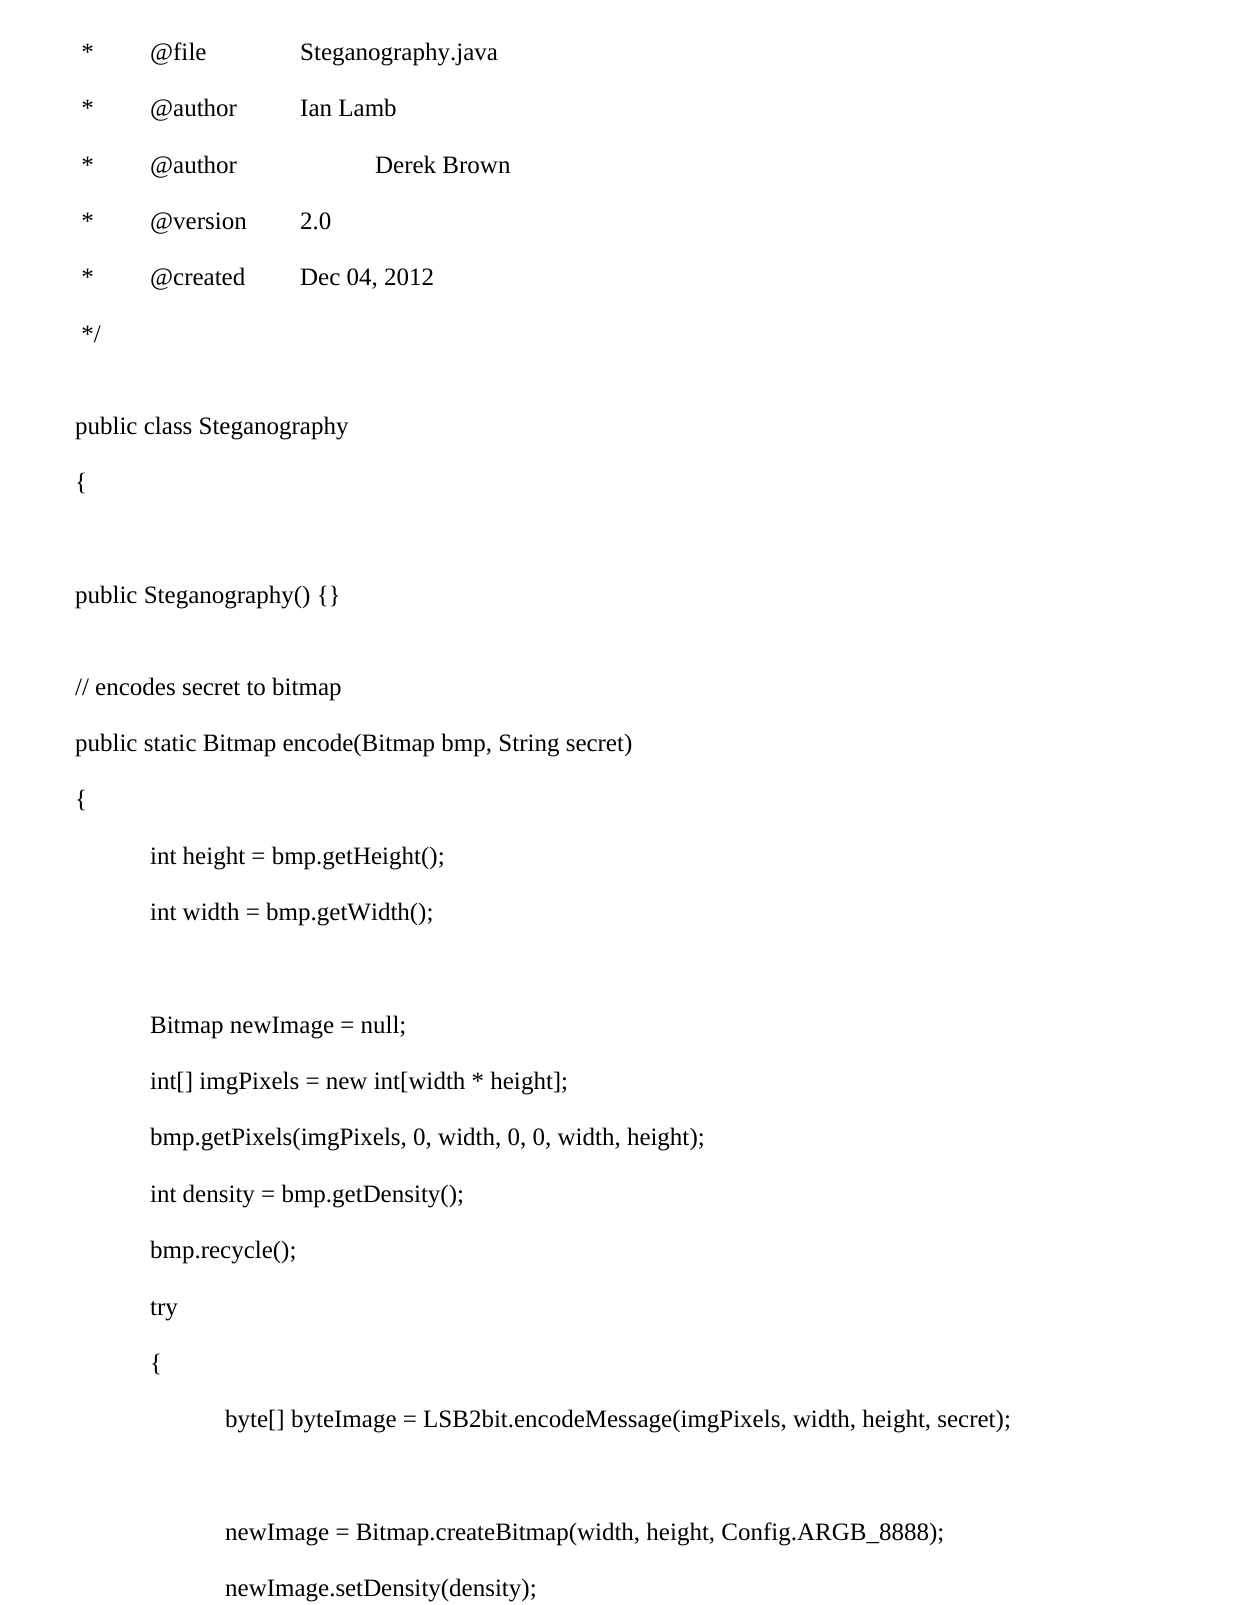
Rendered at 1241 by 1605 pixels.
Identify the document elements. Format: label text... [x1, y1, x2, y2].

text // encodes secret to bitmap [0, 670, 1240, 702]
text newImage = Bitmap.createBitmap(width, height, Config.ARGB_8888); [0, 1516, 1240, 1547]
text { [75, 466, 1240, 497]
text int height = bmp.getHeight(); [0, 839, 1240, 871]
text int[] imgPixels = new int[width * height]; [0, 1065, 1240, 1096]
text */ [75, 318, 1240, 349]
text byte[] byteImage = LSB2bit.encodeMessage(imgPixels, width, height, secret); [0, 1403, 1240, 1434]
text newImage.setDensity(density); [0, 1572, 1240, 1603]
text int width = bmp.getWidth(); [0, 896, 1240, 927]
text { [0, 1347, 1240, 1378]
text * @author Ian Lamb [75, 92, 1240, 123]
text * @file Steganography.java [75, 36, 1240, 67]
text { [0, 783, 1240, 814]
text public static Bitmap encode(Bitmap bmp, String secret) [0, 727, 1240, 758]
text * @author Derek Brown [75, 148, 1240, 180]
text bmp.recycle(); [0, 1234, 1240, 1265]
text int density = bmp.getDensity(); [0, 1178, 1240, 1209]
text public class Steganography [75, 409, 1240, 441]
text * @created Dec 04, 2012 [75, 261, 1240, 292]
text try [0, 1290, 1240, 1322]
text * @version 2.0 [75, 205, 1240, 236]
text public Steganography() {} [0, 578, 1240, 610]
text bmp.getPixels(imgPixels, 0, width, 0, 0, width, height); [0, 1121, 1240, 1152]
text Bitmap newImage = null; [0, 1008, 1240, 1040]
